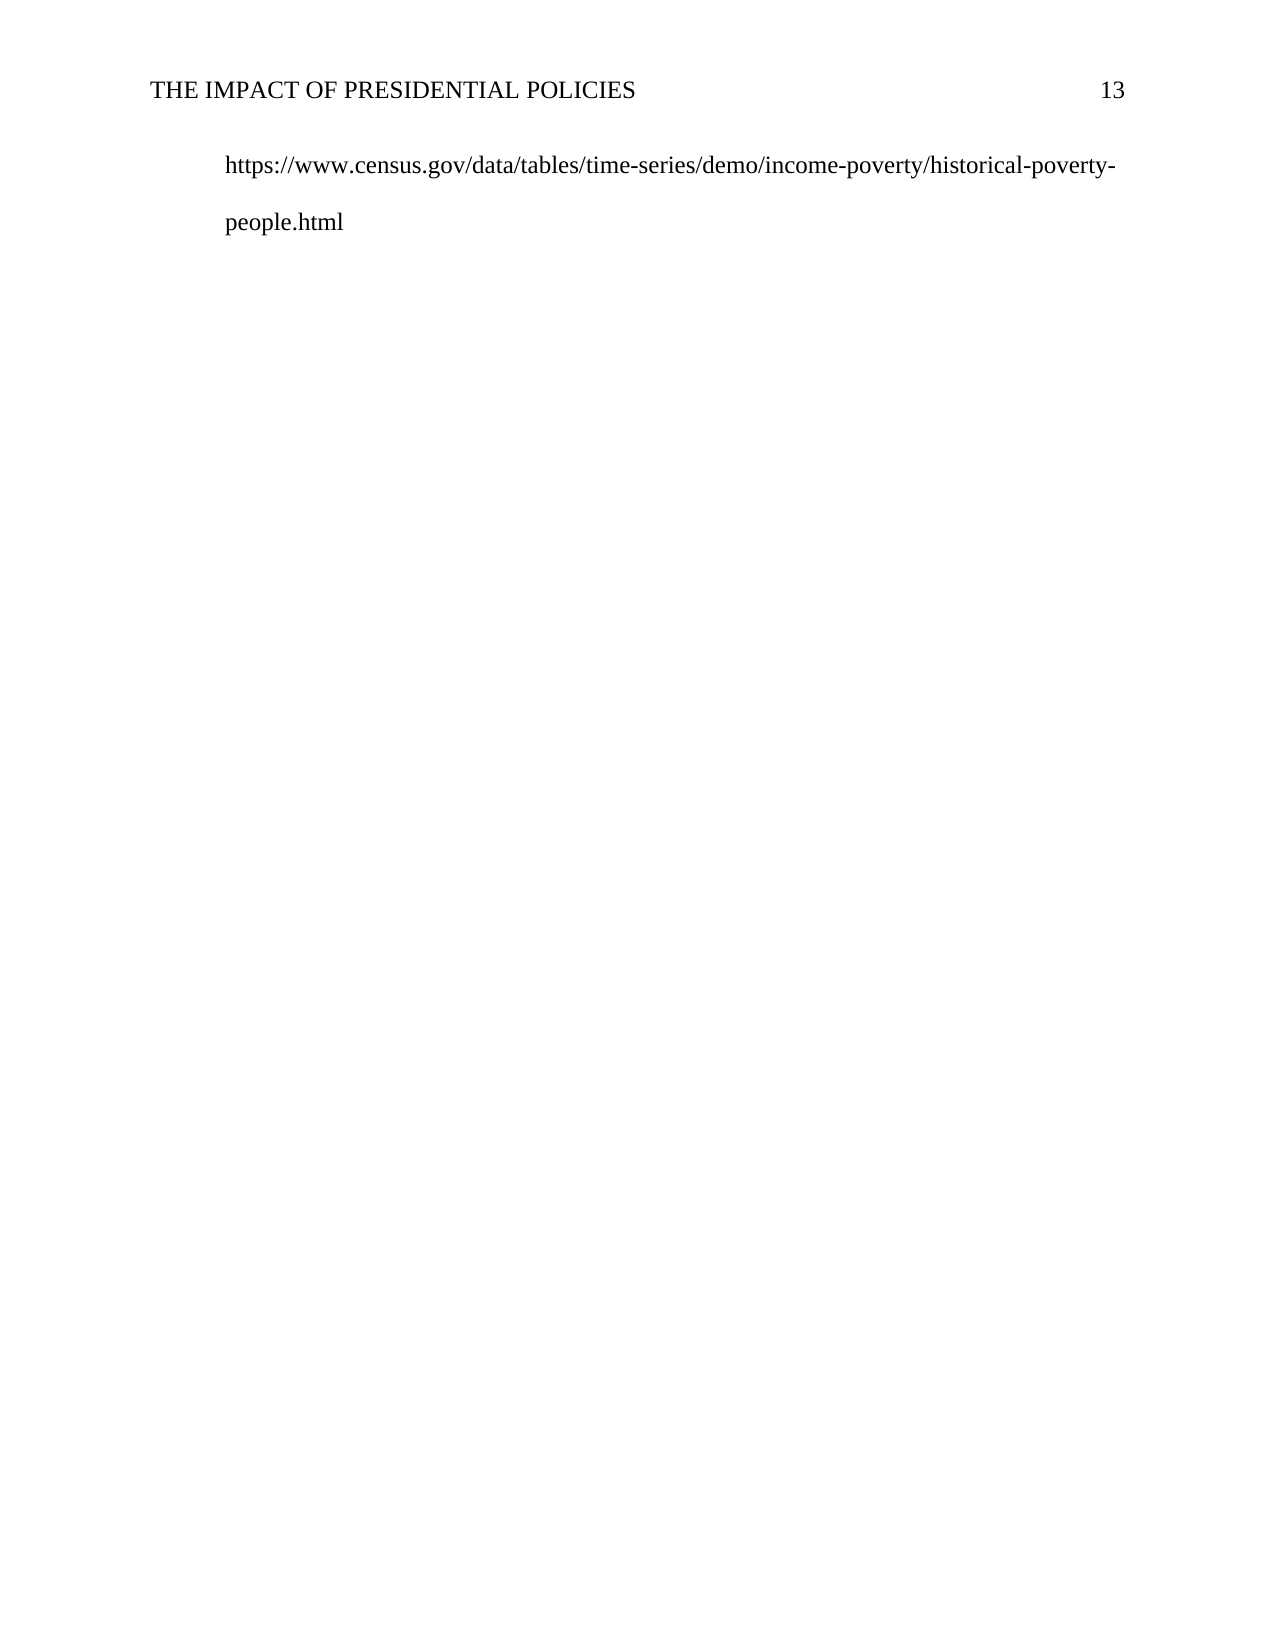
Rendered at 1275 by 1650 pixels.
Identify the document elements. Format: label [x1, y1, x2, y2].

text [150, 150, 1125, 236]
